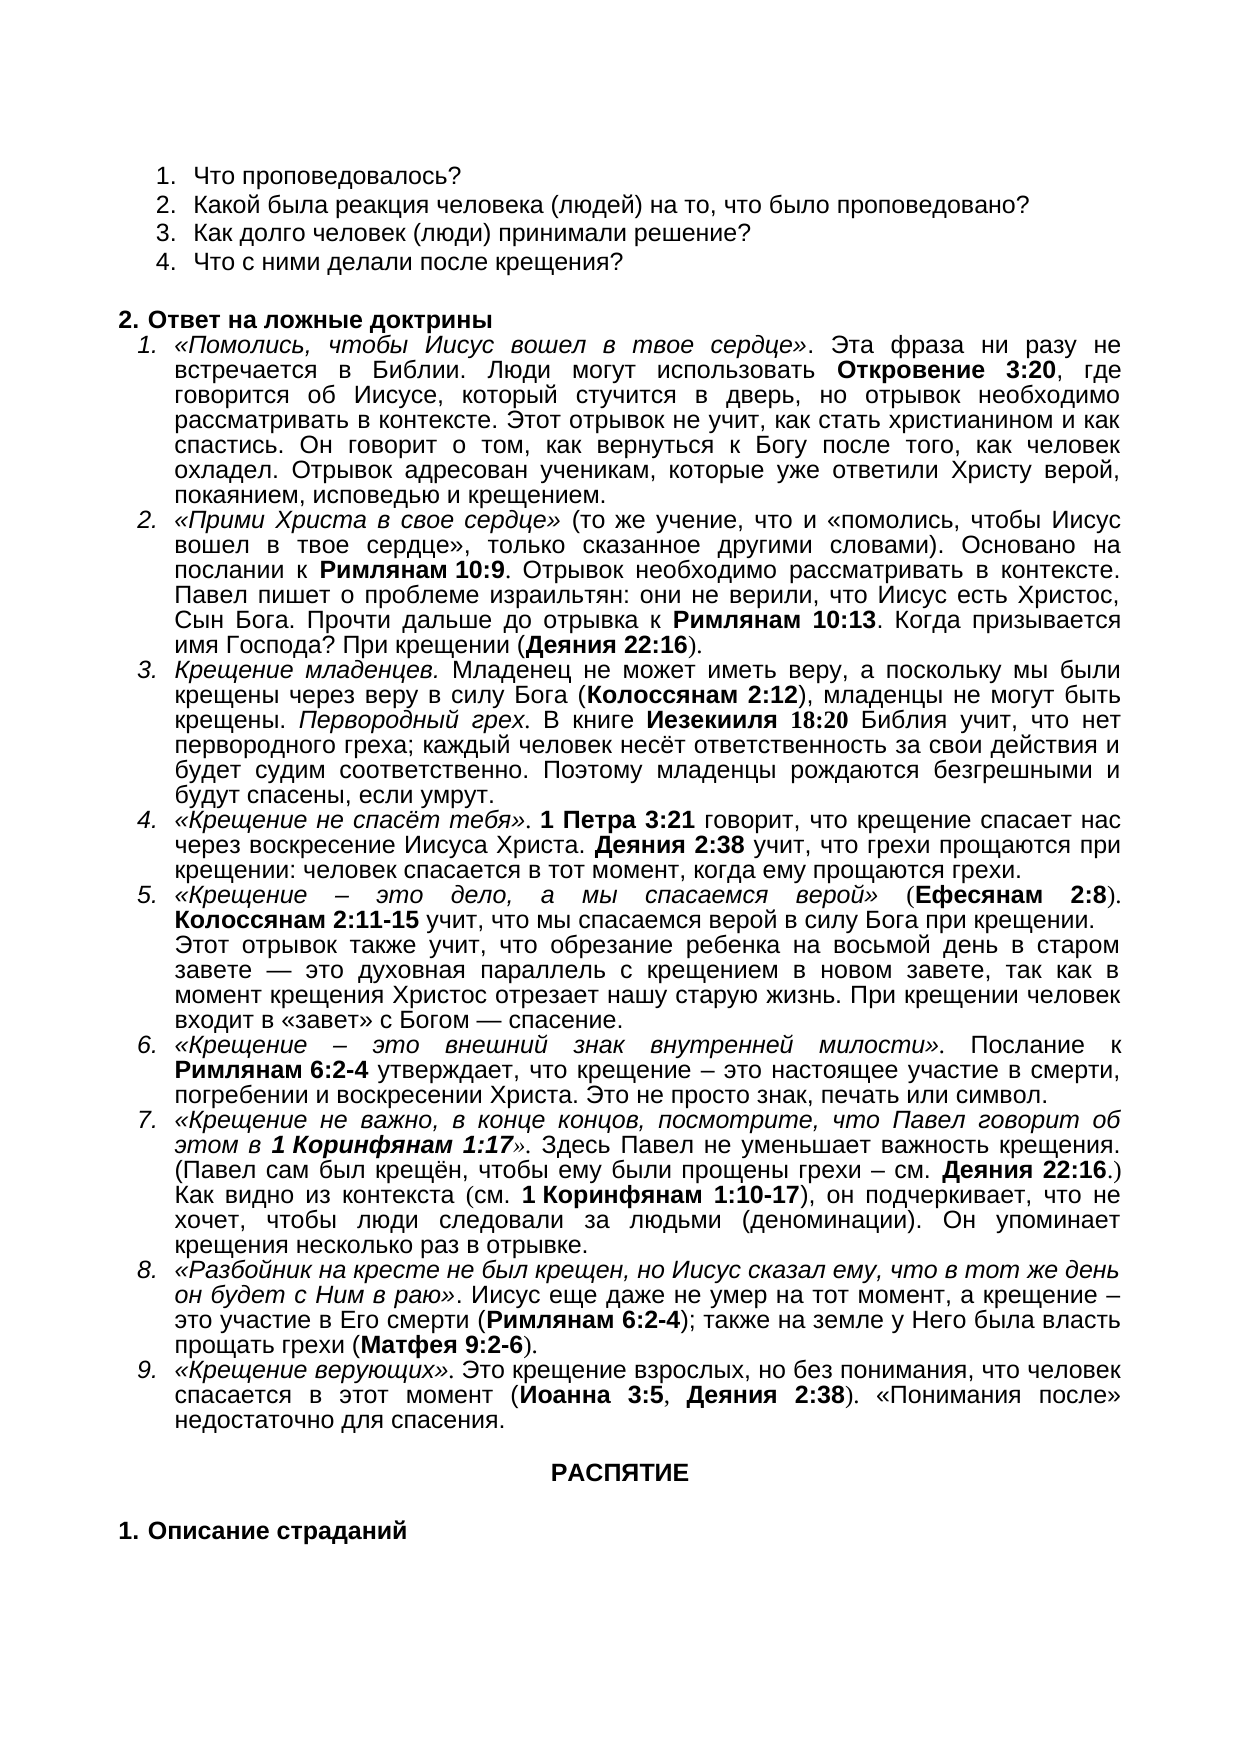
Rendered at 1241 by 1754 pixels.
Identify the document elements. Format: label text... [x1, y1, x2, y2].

text 8. «Разбойник на кресте не был крещен, но Иисус сказал ему, что в тот же день он будет с Ним в раю». Иисус еще даже не умер на тот момент, а крещение – это участие в Его смерти (Римлянам 6:2-4); также на земле у Него была власть прощать грехи (Матфея 9:2-6). [137, 1258, 1121, 1358]
text 9. «Крещение верующих». Это крещение взрослых, но без понимания, что человек спасается в этот момент (Иоанна 3:5, Деяния 2:38). «Понимания после» недостаточно для спасения. [137, 1358, 1121, 1433]
text 3. Как долго человек (люди) принимали решение? [156, 218, 1121, 247]
text 3. Крещение младенцев. Младенец не может иметь веру, а поскольку мы были крещены через веру в силу Бога (Колоссянам 2:12), младенцы не могут быть крещены. Первородный грех. В книге Иезекииля 18:20 Библия учит, что нет первородного греха; каждый человек несёт ответственность за свои действия и будет судим соответственно. Поэтому младенцы рождаются безгрешными и будут спасены, если умрут. [137, 658, 1121, 808]
text Этот отрывок также учит, что обрезание ребенка на восьмой день в старом завете — это духовная параллель с крещением в новом завете, так как в момент крещения Христос отрезает нашу старую жизнь. При крещении человек входит в «завет» с Богом — спасение. [137, 933, 1121, 1033]
text 2. «Прими Христа в свое сердце» (то же учение, что и «помолись, чтобы Иисус вошел в твое сердце», только сказанное другими словами). Основано на послании к Римлянам 10:9. Отрывок необходимо рассматривать в контексте. Павел пишет о проблеме израильтян: они не верили, что Иисус есть Христос, Сын Бога. Прочти дальше до отрывка к Римлянам 10:13. Когда призывается имя Господа? При крещении (Деяния 22:16). [137, 508, 1121, 658]
text 1. «Помолись, чтобы Иисус вошел в твое сердце». Эта фраза ни разу не встречается в Библии. Люди могут использовать Откровение 3:20, где говорится об Иисусе, который стучится в дверь, но отрывок необходимо рассматривать в контексте. Этот отрывок не учит, как стать христианином и как спастись. Он говорит о том, как вернуться к Богу после того, как человек охладел. Отрывок адресован ученикам, которые уже ответили Христу верой, покаянием, исповедью и крещением. [137, 333, 1121, 508]
text 4. Что с ними делали после крещения? [156, 247, 1121, 276]
text 1. Описание страданий [118, 1516, 1121, 1545]
text 1. Что проповедовалось? [156, 161, 1121, 190]
text 2. Какой была реакция человека (людей) на то, что было проповедовано? [156, 190, 1121, 218]
text 2. Ответ на ложные доктрины [118, 305, 1121, 333]
text 4. «Крещение не спасёт тебя». 1 Петра 3:21 говорит, что крещение спасает нас через воскресение Иисуса Христа. Деяния 2:38 учит, что грехи прощаются при крещении: человек спасается в тот момент, когда ему прощаются грехи. [137, 808, 1121, 883]
text 7. «Крещение не важно, в конце концов, посмотрите, что Павел говорит об этом в 1 Коринфянам 1:17». Здесь Павел не уменьшает важность крещения. (Павел сам был крещён, чтобы ему были прощены грехи – см. Деяния 22:16.) Как видно из контекста (см. 1 Коринфянам 1:10-17), он подчеркивает, что не хочет, чтобы люди следовали за людьми (деноминации). Он упоминает крещения несколько раз в отрывке. [137, 1108, 1121, 1258]
text 5. «Крещение – это дело, а мы спасаемся верой» (Ефесянам 2:8). Колоссянам 2:11-15 учит, что мы спасаемся верой в силу Бога при крещении. [137, 883, 1121, 933]
text 6. «Крещение – это внешний знак внутренней милости». Послание к Римлянам 6:2-4 утверждает, что крещение – это настоящее участие в смерти, погребении и воскресении Христа. Это не просто знак, печать или символ. [137, 1033, 1121, 1108]
text РАСПЯТИЕ [118, 1458, 1121, 1487]
